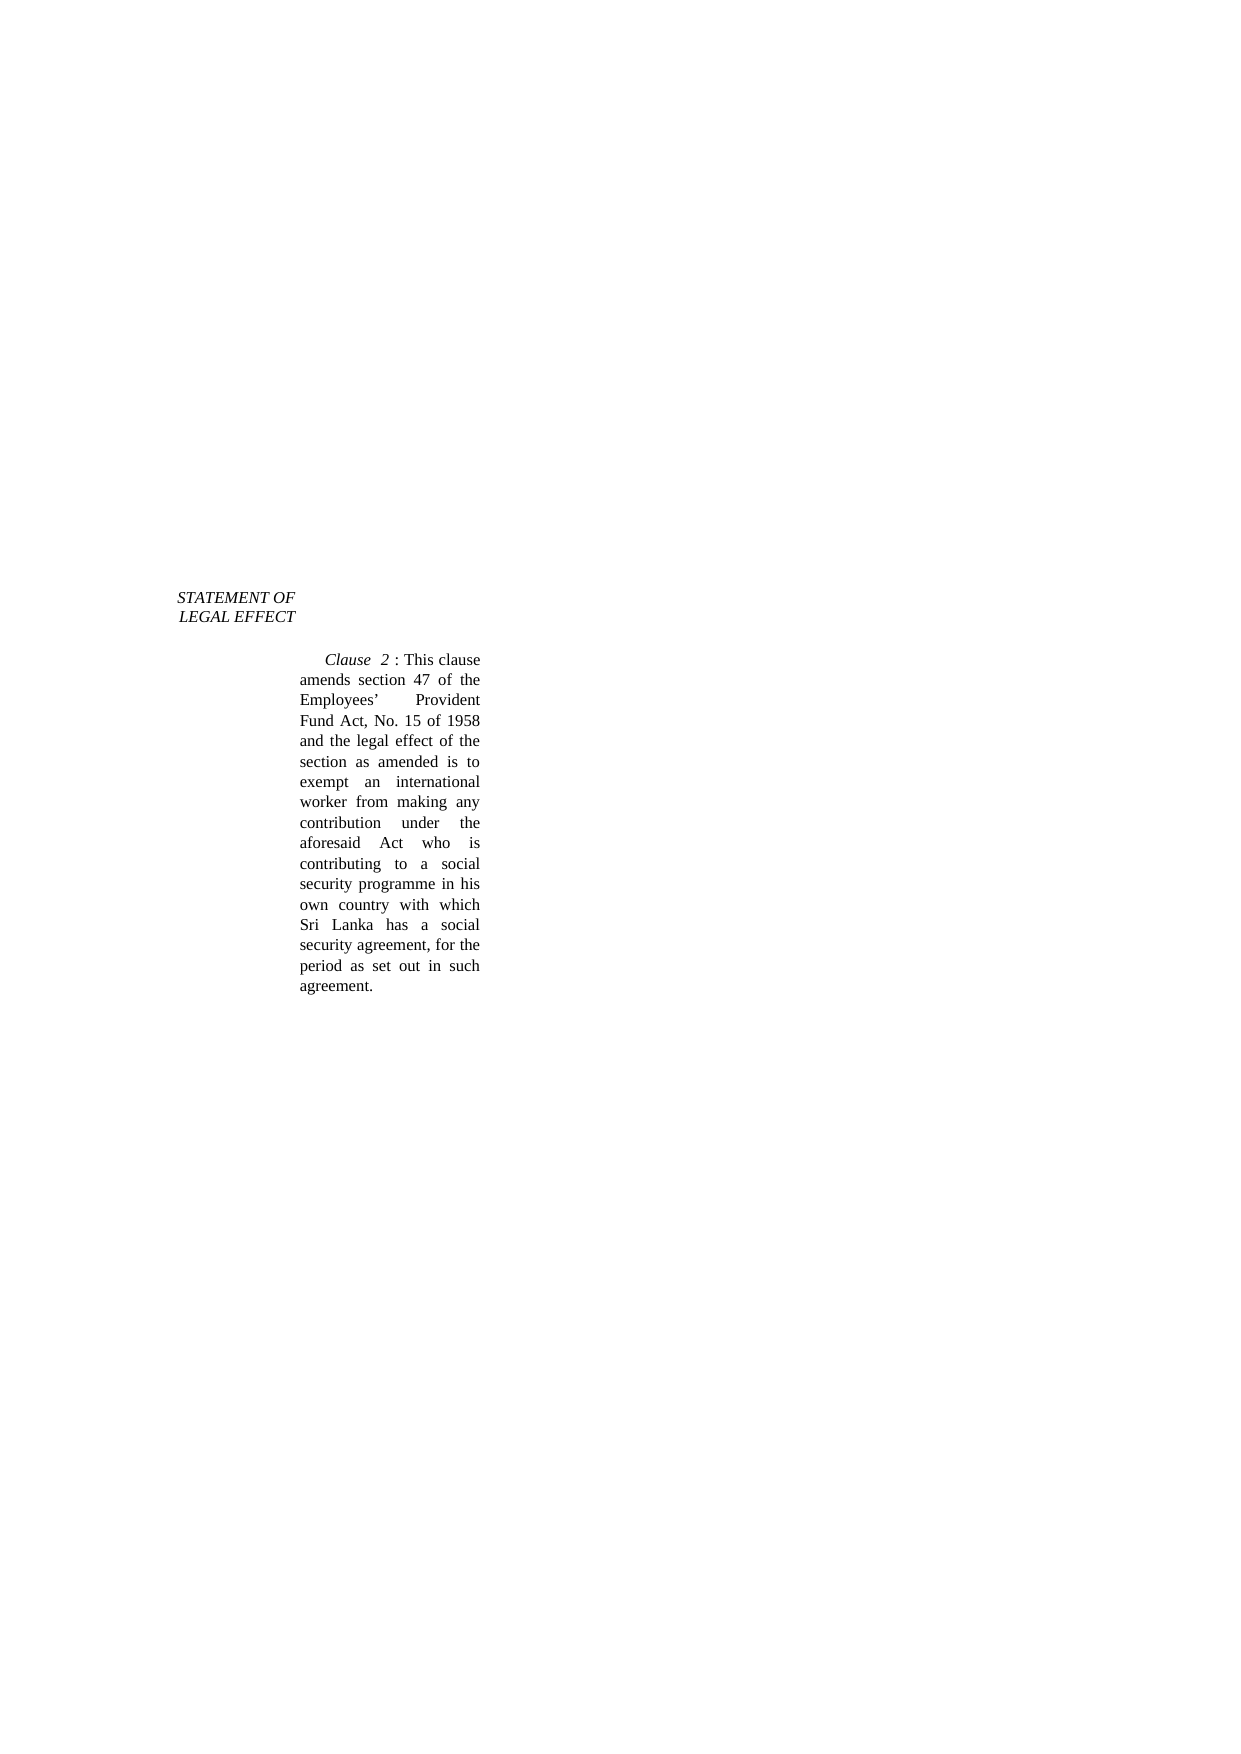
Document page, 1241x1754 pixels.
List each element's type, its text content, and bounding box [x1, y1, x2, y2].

text STATEMENT OF LEGAL EFFECT [150, 588, 295, 626]
text Clause 2 : This clause amends section 47 of the Employees’ Provident Fund Act, No. 15 of 1958 and the legal effect of the section as amended is to exempt an international worker from making any contribution under the aforesaid Act who is contributing to a social security programme in his own country with which Sri Lanka has a social security agreement, for the period as set out in such agreement. [299, 649, 480, 995]
